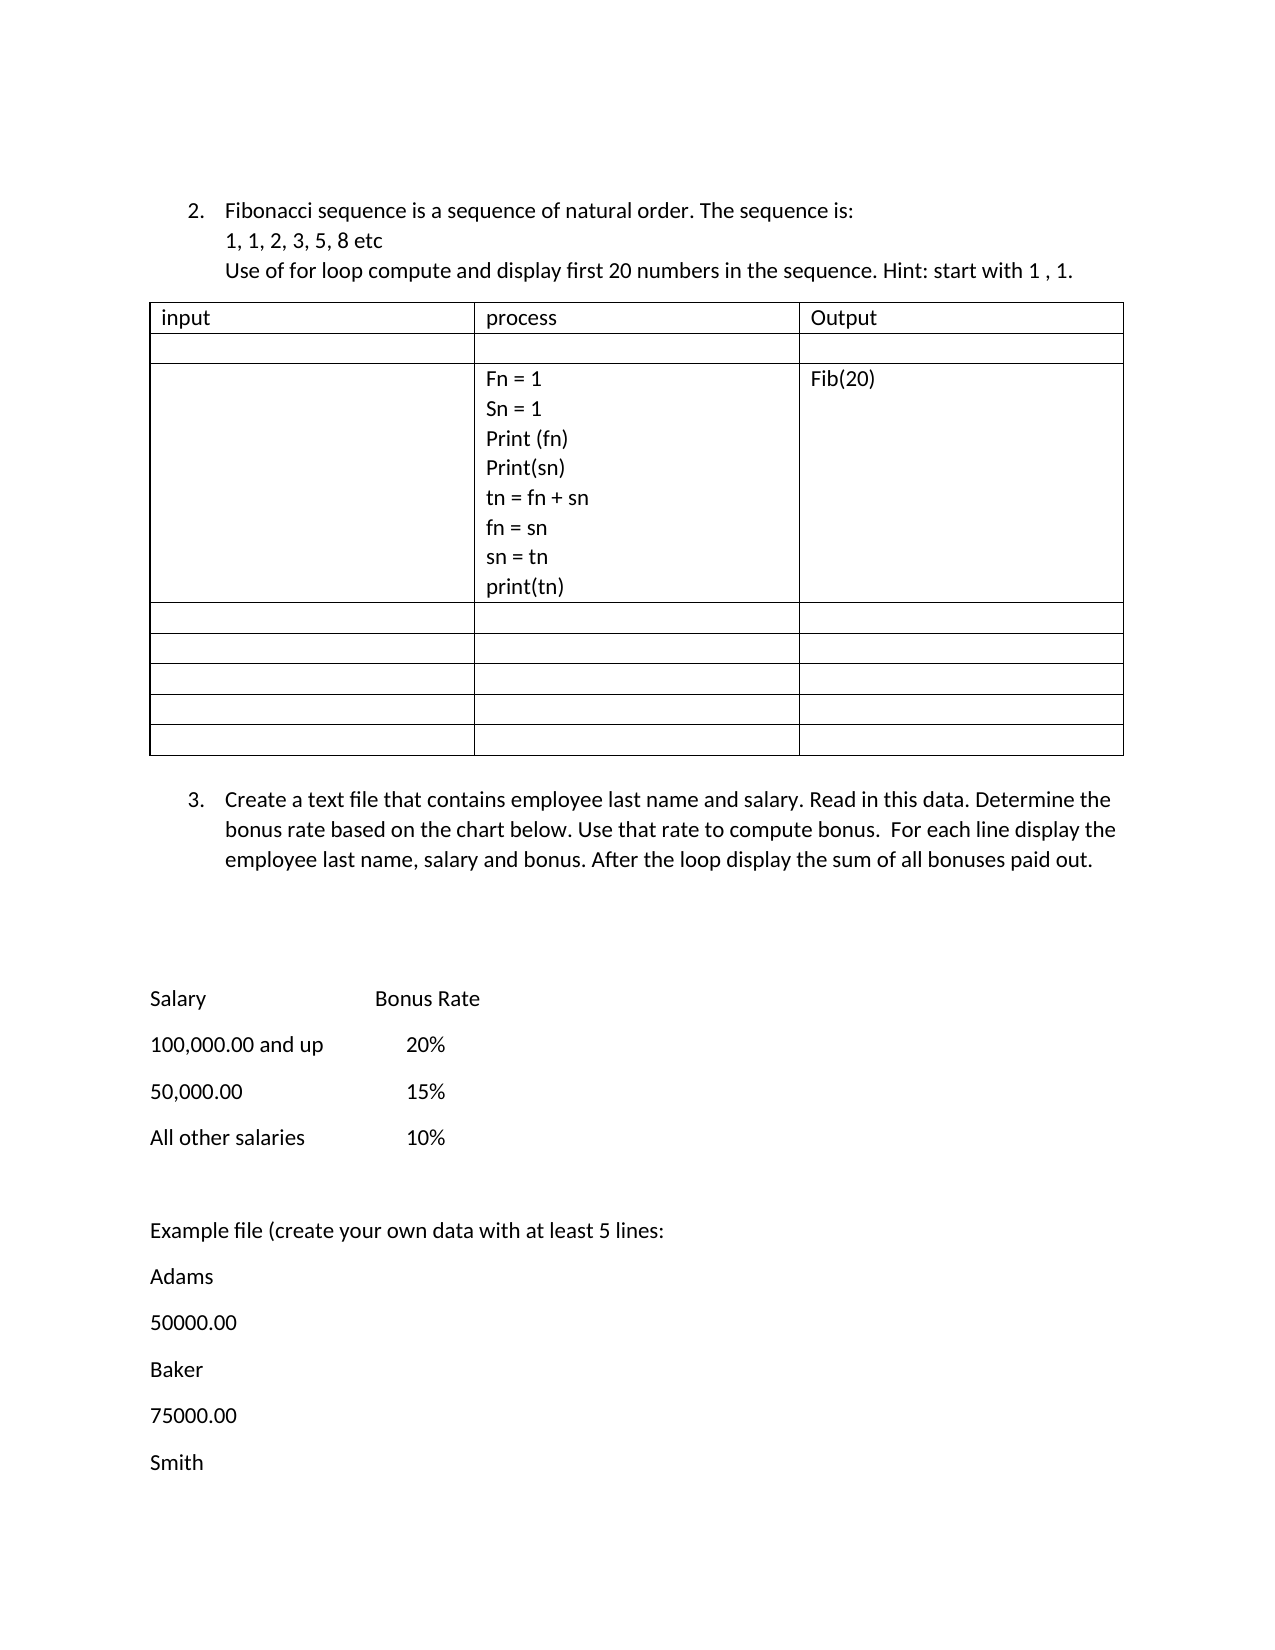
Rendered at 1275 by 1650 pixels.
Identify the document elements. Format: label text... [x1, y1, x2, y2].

table_cell [151, 725, 474, 755]
table_cell [800, 725, 1123, 755]
table_cell [475, 725, 799, 755]
list Create a text file that contains employee last name and salary. Read in this data. Determine the bonus rate based on the chart below. Use that rate to compute bonus. For each line display the employee last name, salary and bonus. After the loop display the sum of all bonuses paid out. [187, 786, 1125, 873]
table_cell [475, 664, 799, 694]
text Adams [150, 1262, 1125, 1290]
list Fibonacci sequence is a sequence of natural order. The sequence is: [187, 196, 1125, 224]
text Baker [150, 1355, 1125, 1383]
text 100,000.00 and up 20% [150, 1030, 1125, 1058]
table_header Output [800, 303, 1123, 333]
table_header process [475, 303, 799, 333]
table_cell [800, 695, 1123, 724]
table_cell [151, 634, 474, 663]
text 50,000.00 15% [150, 1077, 1125, 1105]
text 50000.00 [150, 1308, 1125, 1337]
table_cell [475, 634, 799, 663]
table_cell [800, 664, 1123, 694]
table_cell [475, 334, 799, 363]
table_cell [151, 664, 474, 694]
table_cell [151, 695, 474, 724]
table_cell Fn = 1 Sn = 1 Print (fn) Print(sn) tn = fn + sn fn = sn sn = tn print(tn) [475, 364, 799, 602]
text 75000.00 [150, 1401, 1125, 1429]
text All other salaries 10% [150, 1123, 1125, 1151]
table_cell [151, 334, 474, 363]
table_cell [475, 603, 799, 632]
list Use of for loop compute and display first 20 numbers in the sequence. Hint: start with 1 , 1. [225, 256, 1125, 284]
table_cell [475, 695, 799, 724]
text Salary Bonus Rate [150, 984, 1125, 1012]
table_cell [800, 603, 1123, 632]
table_cell [151, 603, 474, 632]
list 1, 1, 2, 3, 5, 8 etc [225, 226, 1125, 254]
table_cell [151, 364, 474, 602]
text Smith [150, 1448, 1125, 1476]
table_cell Fib(20) [800, 364, 1123, 602]
text Example file (create your own data with at least 5 lines: [150, 1216, 1125, 1244]
table_cell [800, 634, 1123, 663]
table_cell [800, 334, 1123, 363]
table_header input [151, 303, 474, 333]
